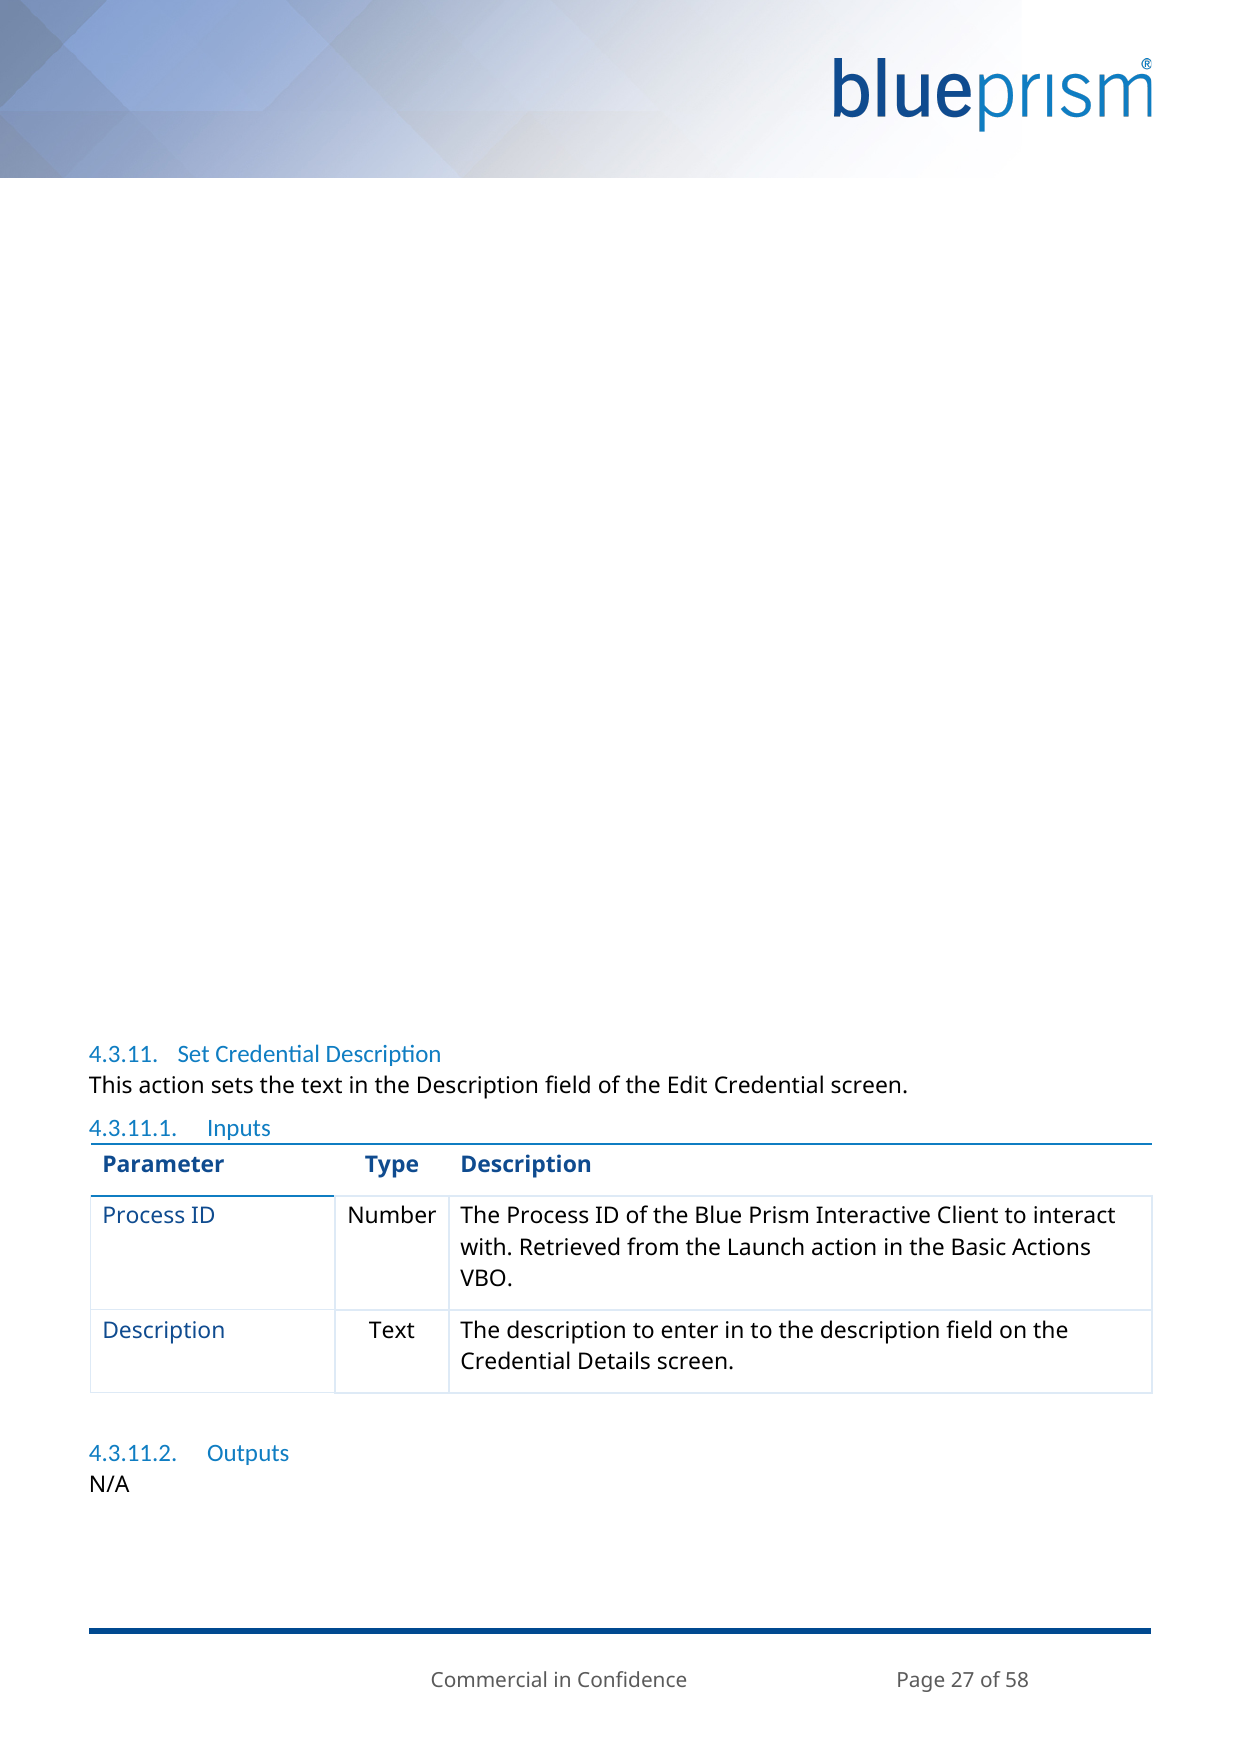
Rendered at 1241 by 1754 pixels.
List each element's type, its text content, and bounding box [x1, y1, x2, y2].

subtitle Set Credential Description [89, 1038, 1152, 1068]
table_header Parameter [91, 1145, 334, 1194]
table_cell Description [91, 1310, 334, 1392]
table_cell Number [336, 1197, 448, 1309]
text N/A [89, 1468, 1152, 1499]
table_cell Text [336, 1311, 448, 1392]
text This action sets the text in the Description field of the Edit Credential screen. [89, 1068, 1152, 1100]
table_header Type [335, 1145, 449, 1194]
table_cell The description to enter in to the description field on the Credential Details screen. [450, 1311, 1151, 1392]
table_cell Process ID [91, 1197, 334, 1309]
picture [0, 0, 1152, 178]
table_cell The Process ID of the Blue Prism Interactive Client to interact with. Retrieved from the Launch action in the Basic Actions VBO. [450, 1197, 1151, 1309]
subtitle Outputs [89, 1437, 1152, 1468]
subtitle Inputs [89, 1112, 1152, 1143]
table_header Description [449, 1145, 1152, 1194]
